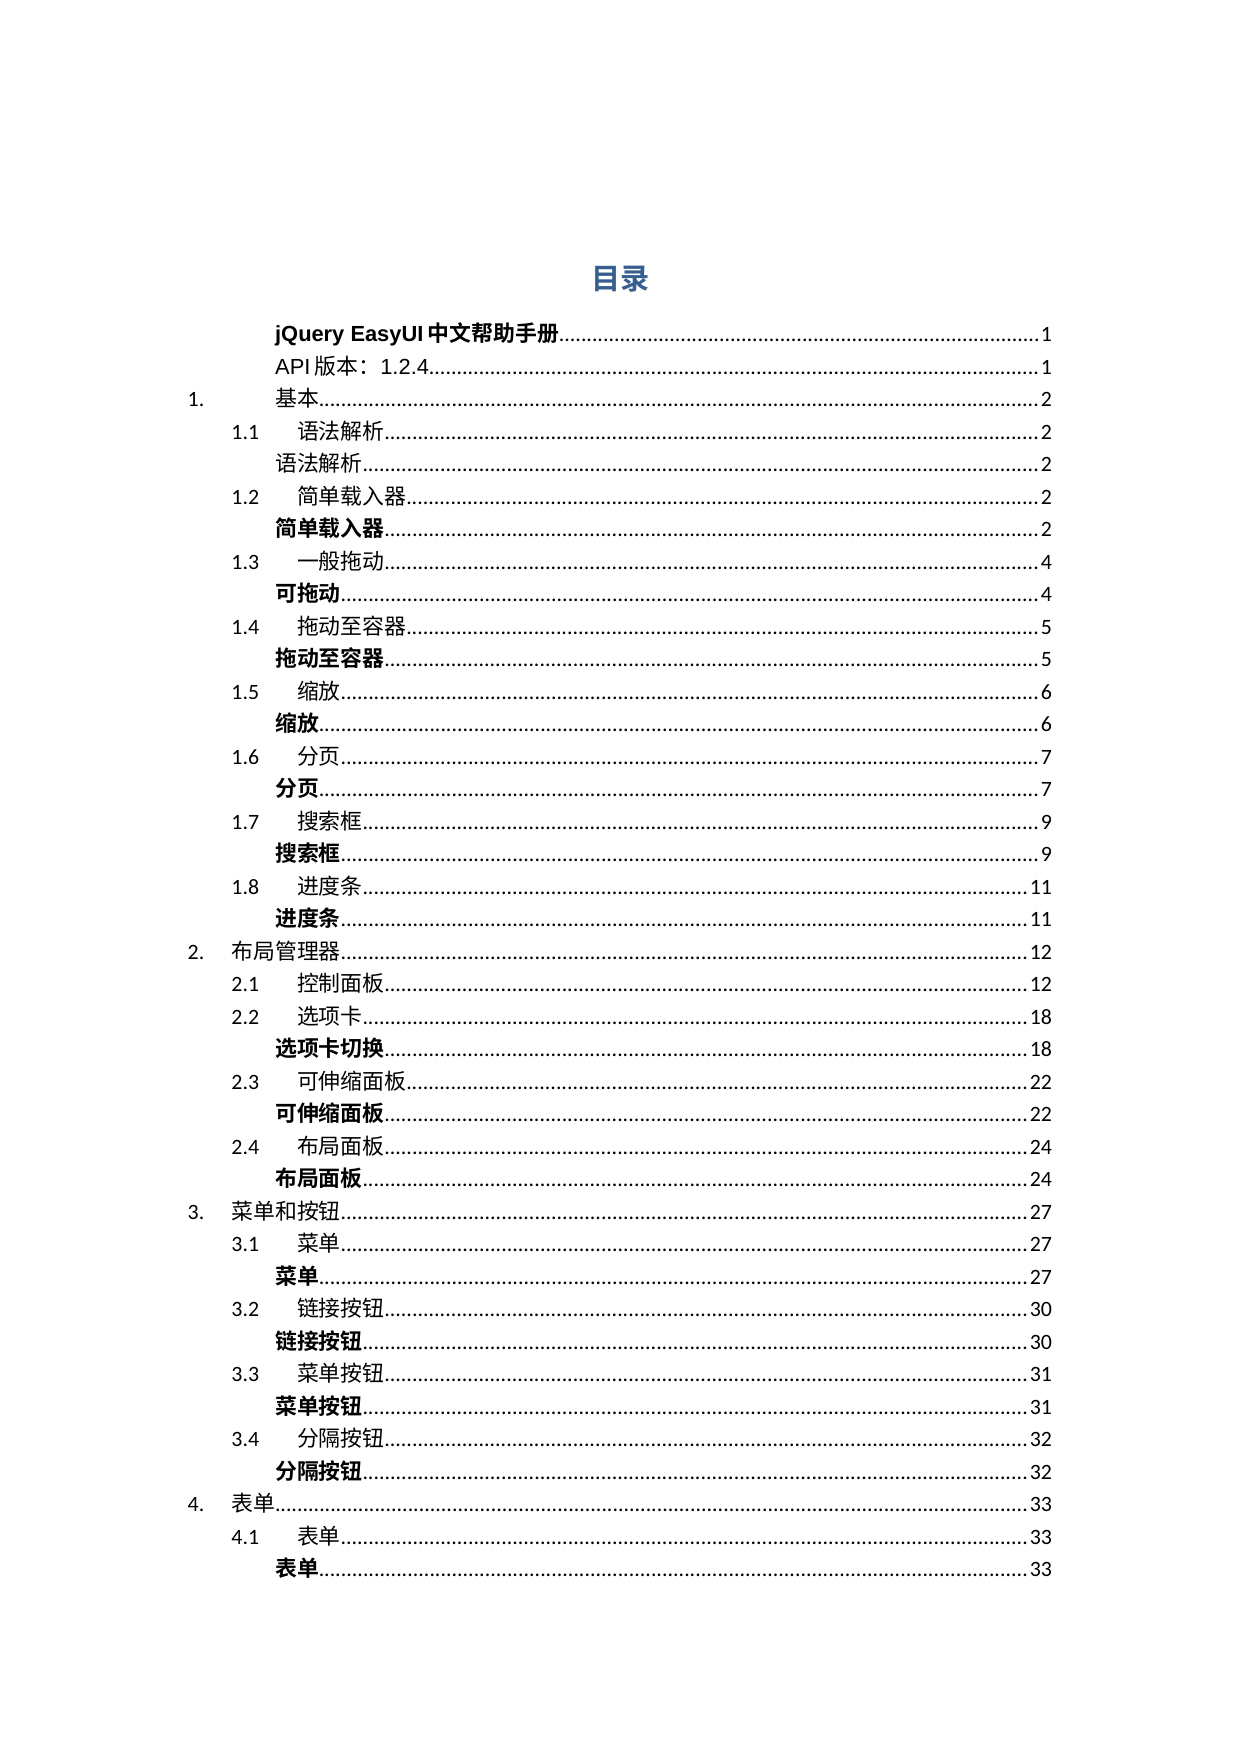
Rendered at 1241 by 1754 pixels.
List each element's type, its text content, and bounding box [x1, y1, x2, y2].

text 2.3 可伸缩面板 22 [231, 1063, 1053, 1096]
text 选项卡切换 18 [275, 1031, 1053, 1063]
text 2.4 布局面板 24 [231, 1128, 1053, 1161]
text 拖动至容器 5 [275, 641, 1053, 673]
text 语法解析 2 [275, 446, 1053, 478]
text 3.4 分隔按钮 32 [231, 1421, 1053, 1453]
text 3.3 菜单按钮 31 [231, 1356, 1053, 1388]
text 1.2 简单载入器 2 [231, 478, 1053, 511]
text 2.1 控制面板 12 [231, 966, 1053, 998]
text API版本：1.2.4 1 [275, 348, 1053, 381]
text 1.4 拖动至容器 5 [231, 608, 1053, 641]
text 可伸缩面板 22 [275, 1096, 1053, 1128]
text 2. 布局管理器 12 [187, 933, 1053, 966]
text 4.1 表单 33 [231, 1518, 1053, 1551]
text 进度条 11 [275, 901, 1053, 933]
text jQuery EasyUI中文帮助手册 1 [275, 316, 1053, 348]
text 链接按钮 30 [275, 1323, 1053, 1356]
text 1.5 缩放 6 [231, 673, 1053, 706]
text 表单 33 [275, 1551, 1053, 1583]
text 菜单按钮 31 [275, 1388, 1053, 1421]
text 2.2 选项卡 18 [231, 998, 1053, 1031]
text 1.8 进度条 11 [231, 868, 1053, 901]
text 3.1 菜单 27 [231, 1226, 1053, 1258]
subtitle 目录 [187, 244, 1053, 309]
text 缩放 6 [275, 706, 1053, 738]
text 简单载入器 2 [275, 511, 1053, 543]
text 3.2 链接按钮 30 [231, 1291, 1053, 1323]
text 1.3 一般拖动 4 [231, 543, 1053, 576]
text 搜索框 9 [275, 836, 1053, 868]
text 1.6 分页 7 [231, 738, 1053, 771]
text 分页 7 [275, 771, 1053, 803]
text 分隔按钮 32 [275, 1453, 1053, 1486]
text 1. 基本 2 [187, 381, 1053, 413]
text 1.1 语法解析 2 [231, 413, 1053, 446]
text 可拖动 4 [275, 576, 1053, 608]
text 1.7 搜索框 9 [231, 803, 1053, 836]
text 3. 菜单和按钮 27 [187, 1193, 1053, 1226]
text 4. 表单 33 [187, 1486, 1053, 1518]
text 布局面板 24 [275, 1161, 1053, 1193]
text 菜单 27 [275, 1258, 1053, 1291]
